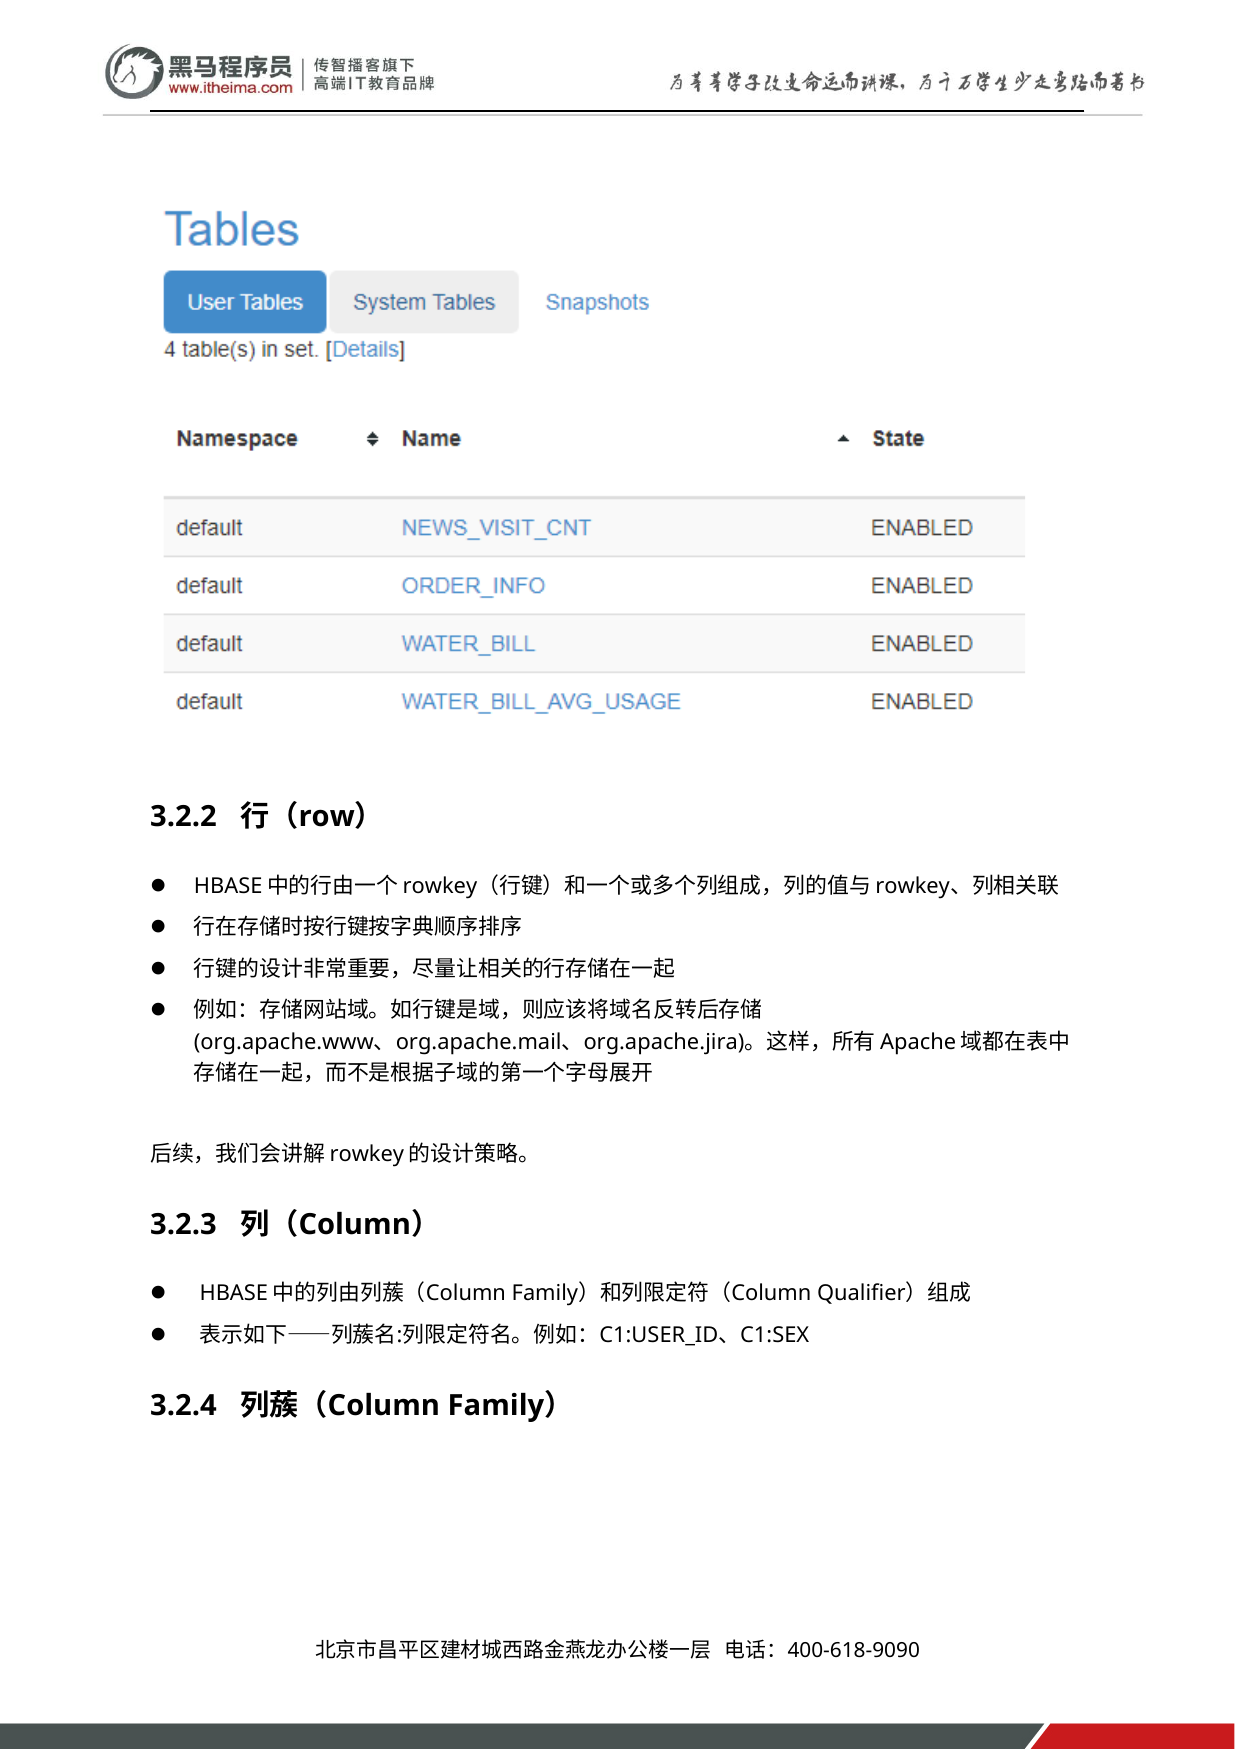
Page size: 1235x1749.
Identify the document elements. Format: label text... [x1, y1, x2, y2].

text 后续，我们会讲解rowkey的设计策略。 [150, 1136, 1084, 1168]
list HBASE中的列由列蔟（Column Family）和列限定符（Column Qualifier）组成 [150, 1275, 1084, 1307]
list 行键的设计非常重要，尽量让相关的行存储在一起 [150, 951, 1084, 982]
subtitle 列（Column） [150, 1201, 1084, 1243]
list HBASE中的行由一个rowkey（行键）和一个或多个列组成，列的值与rowkey、列相关联 [150, 868, 1084, 899]
list 例如：存储网站域。如行键是域，则应该将域名反转后存储(org.apache.www、org.apache.mail、org.apache.jira)。这样，所有Apache域都在表中存储在一起，而不是根据子域的第一个字母展开 [150, 992, 1084, 1087]
list 行在存储时按行键按字典顺序排序 [150, 909, 1084, 941]
list 表示如下——列蔟名:列限定符名。例如：C1:USER_ID、C1:SEX [150, 1317, 1084, 1349]
subtitle 行（row） [150, 793, 1084, 835]
picture [150, 191, 1025, 761]
picture [0, 0, 1235, 123]
picture [0, 1664, 1235, 1749]
subtitle 列蔟（Column Family） [150, 1381, 1084, 1423]
